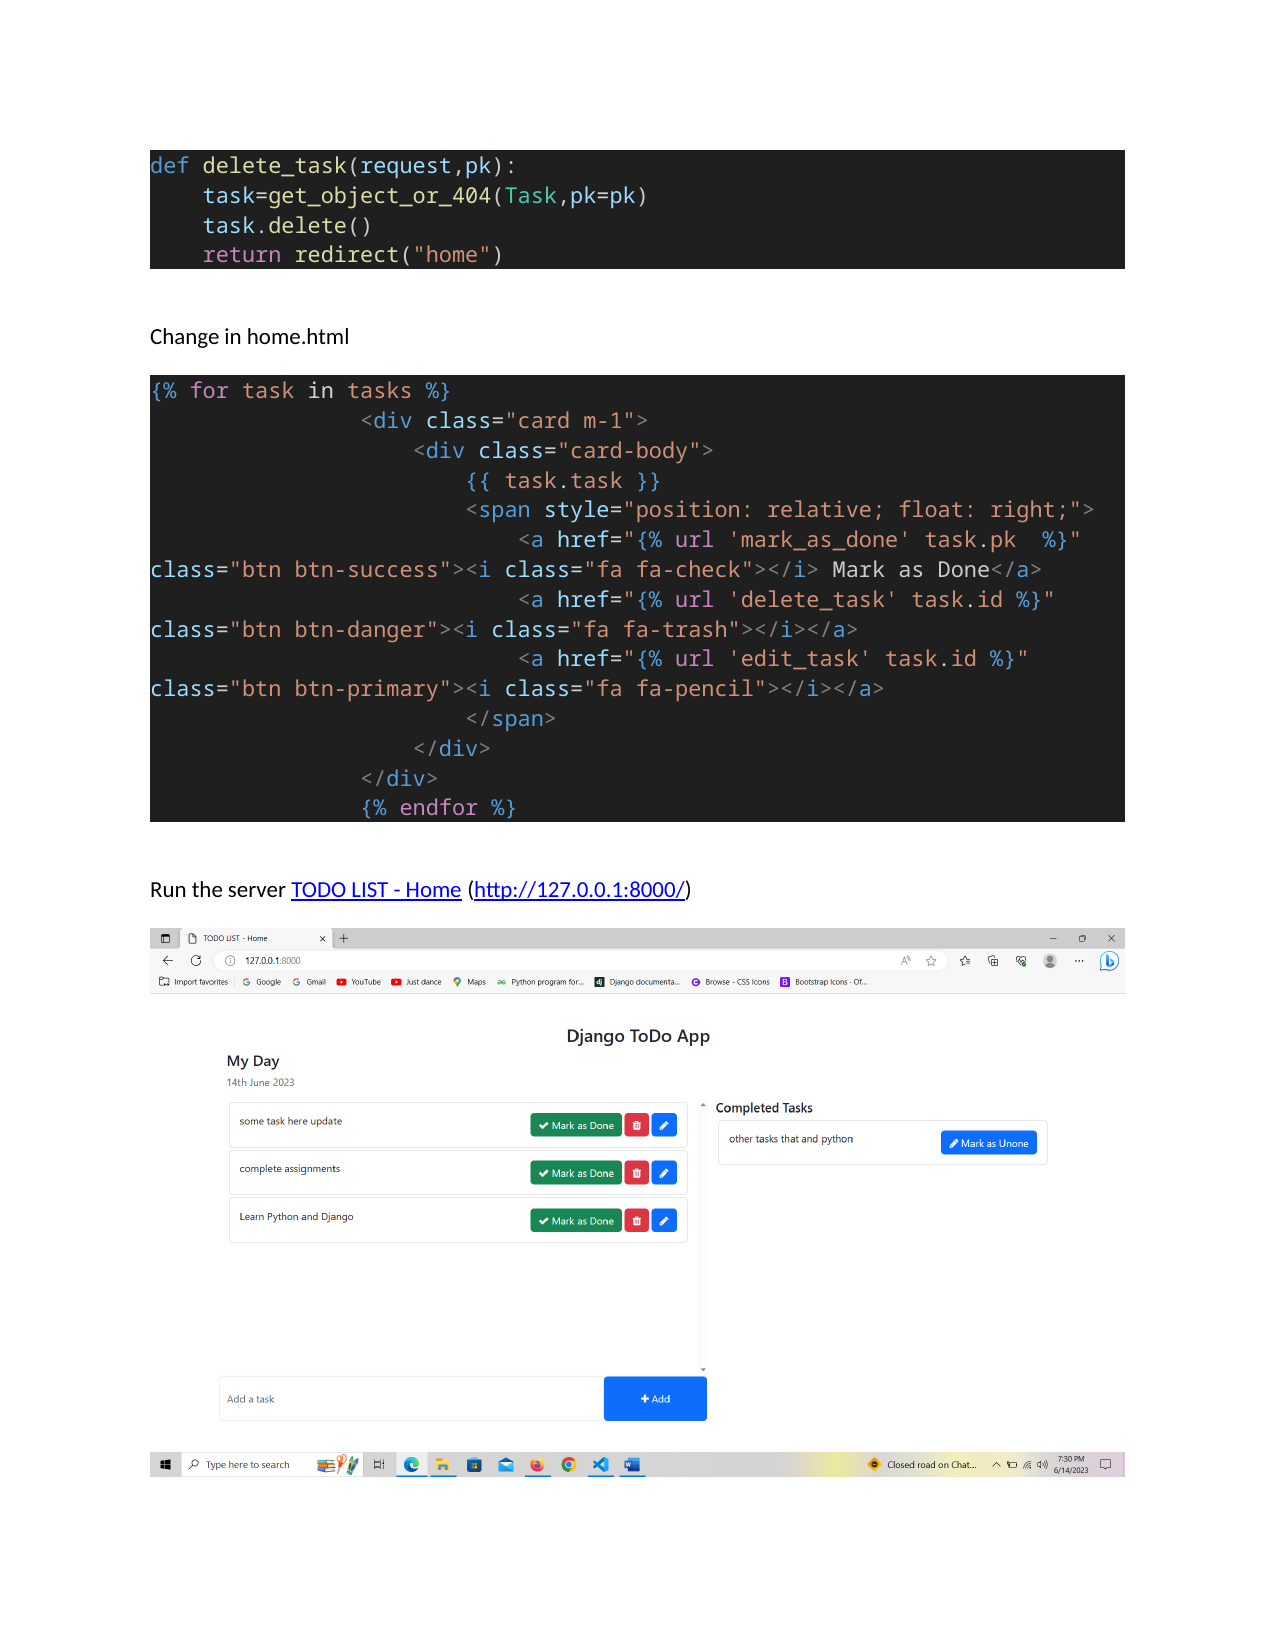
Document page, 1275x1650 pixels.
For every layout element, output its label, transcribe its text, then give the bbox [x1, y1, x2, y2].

text </span> [150, 703, 1125, 733]
text {{ task.task }} [150, 464, 1125, 494]
picture [150, 928, 1125, 1477]
text </div> [150, 762, 1125, 792]
text <a href="{% url 'edit_task' task.id %}" class="btn btn-primary"><i class="fa fa-pencil"></i></a> [150, 643, 1125, 703]
text <div class="card-body"> [150, 435, 1125, 464]
text def delete_task(request,pk): [150, 150, 1125, 180]
text {% endfor %} [150, 792, 1125, 822]
text {% for task in tasks %} [150, 375, 1125, 405]
text </div> [150, 733, 1125, 762]
text <a href="{% url 'delete_task' task.id %}" class="btn btn-danger"><i class="fa fa-trash"></i></a> [150, 584, 1125, 643]
text <a href="{% url 'mark_as_done' task.pk %}" class="btn btn-success"><i class="fa fa-check"></i> Mark as Done</a> [150, 524, 1125, 584]
text return redirect("home") [150, 239, 1125, 269]
text task.delete() [150, 209, 1125, 239]
text Run the server TODO LIST - Home (http://127.0.0.1:8000/) [150, 875, 1125, 903]
text Change in home.html [150, 322, 1125, 350]
text task=get_object_or_404(Task,pk=pk) [150, 180, 1125, 209]
text <div class="card m-1"> [150, 405, 1125, 435]
text <span style="position: relative; float: right;"> [150, 494, 1125, 524]
